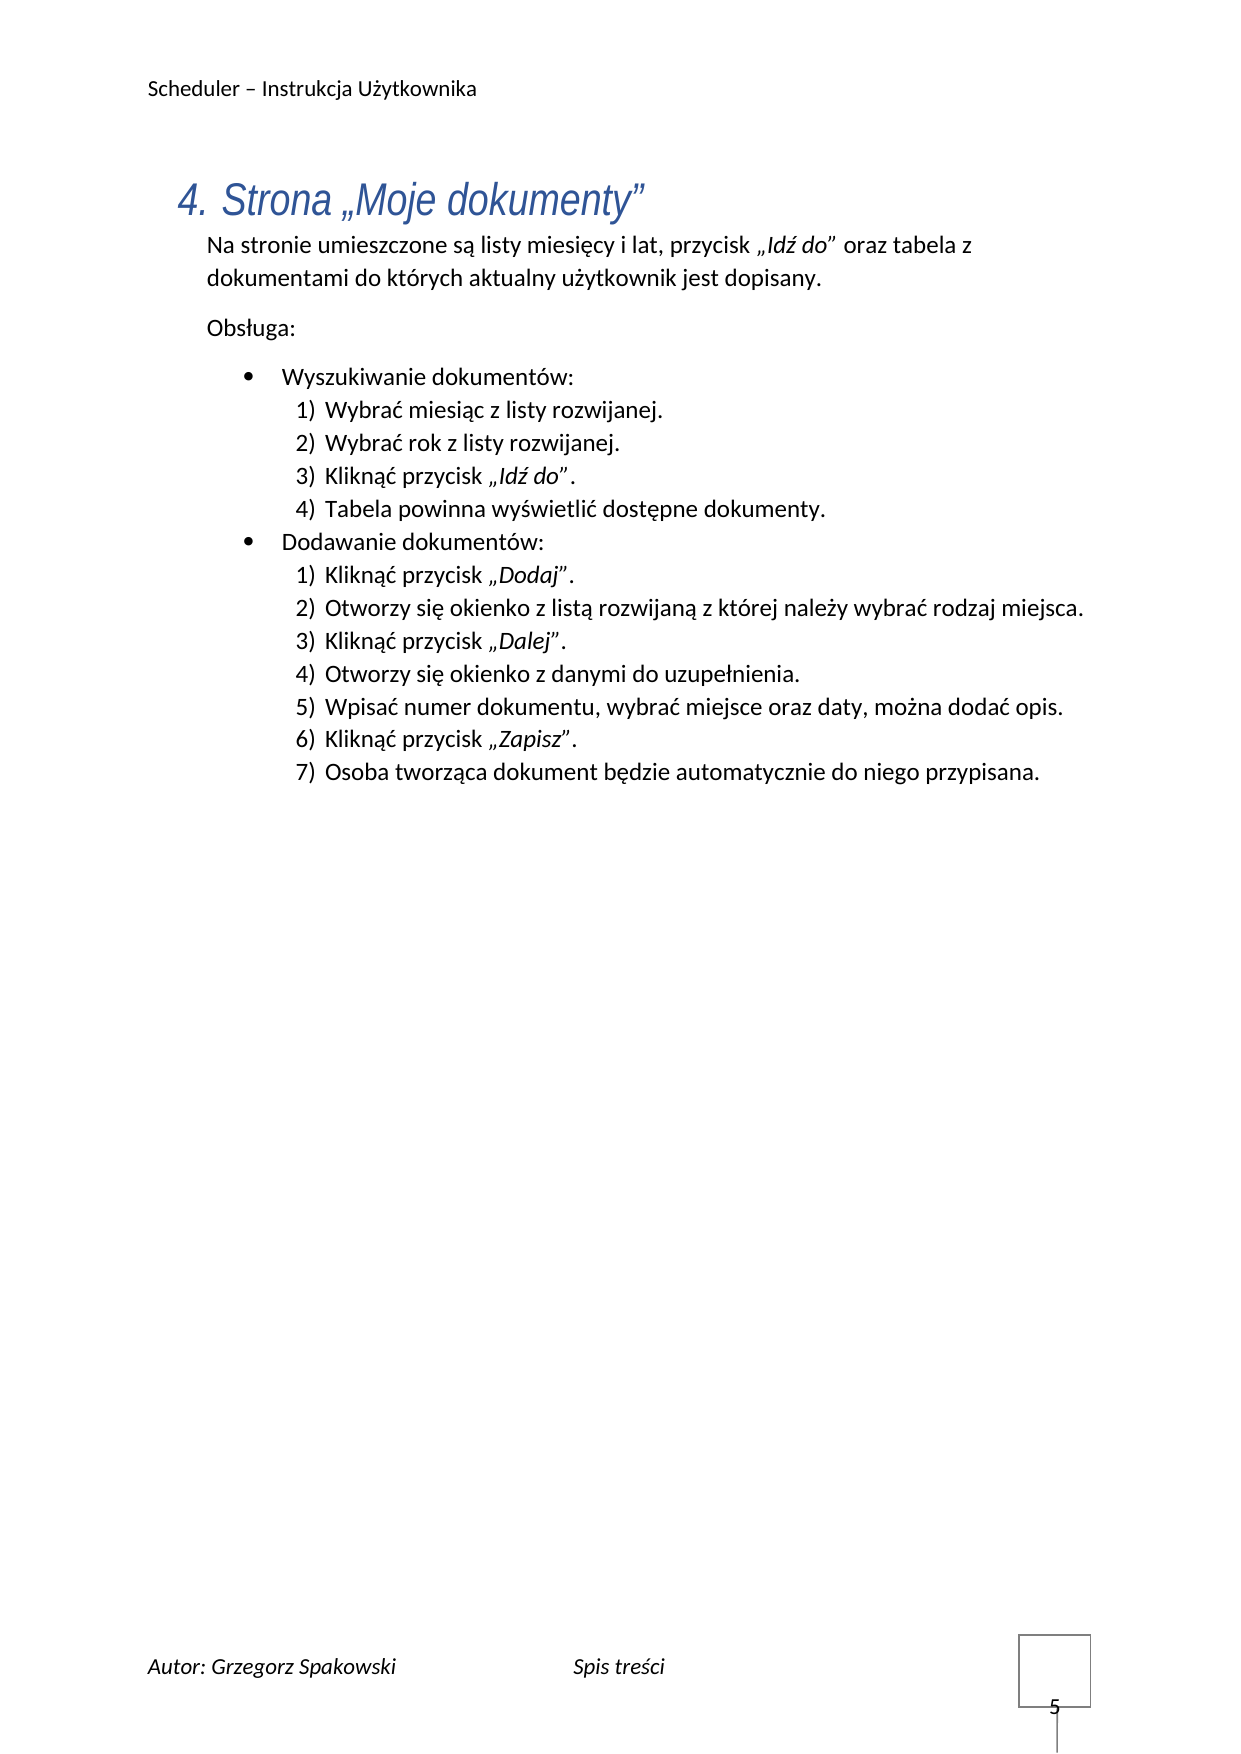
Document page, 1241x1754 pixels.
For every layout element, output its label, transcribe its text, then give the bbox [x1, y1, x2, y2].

list Wpisać numer dokumentu, wybrać miejsce oraz daty, można dodać opis. [295, 691, 1093, 721]
text Obsługa: [207, 312, 1093, 342]
subtitle Strona „Moje dokumenty” [177, 173, 1093, 225]
list Kliknąć przycisk „Idź do”. [295, 460, 1093, 491]
list Kliknąć przycisk „Dalej”. [295, 625, 1093, 655]
list Tabela powinna wyświetlić dostępne dokumenty. [295, 493, 1093, 524]
text Na stronie umieszczone są listy miesięcy i lat, przycisk „Idź do” oraz tabela z dokumentami do których aktualny użytkownik jest dopisany. [207, 229, 1093, 293]
list Osoba tworząca dokument będzie automatycznie do niego przypisana. [295, 756, 1093, 787]
list Otworzy się okienko z danymi do uzupełnienia. [295, 658, 1093, 688]
list Wyszukiwanie dokumentów: [244, 361, 1093, 392]
list Kliknąć przycisk „Dodaj”. [295, 559, 1093, 589]
list Wybrać rok z listy rozwijanej. [295, 427, 1093, 458]
list Otworzy się okienko z listą rozwijaną z której należy wybrać rodzaj miejsca. [295, 592, 1093, 622]
list Wybrać miesiąc z listy rozwijanej. [295, 394, 1093, 425]
list Kliknąć przycisk „Zapisz”. [295, 723, 1093, 754]
list Dodawanie dokumentów: [244, 526, 1093, 557]
